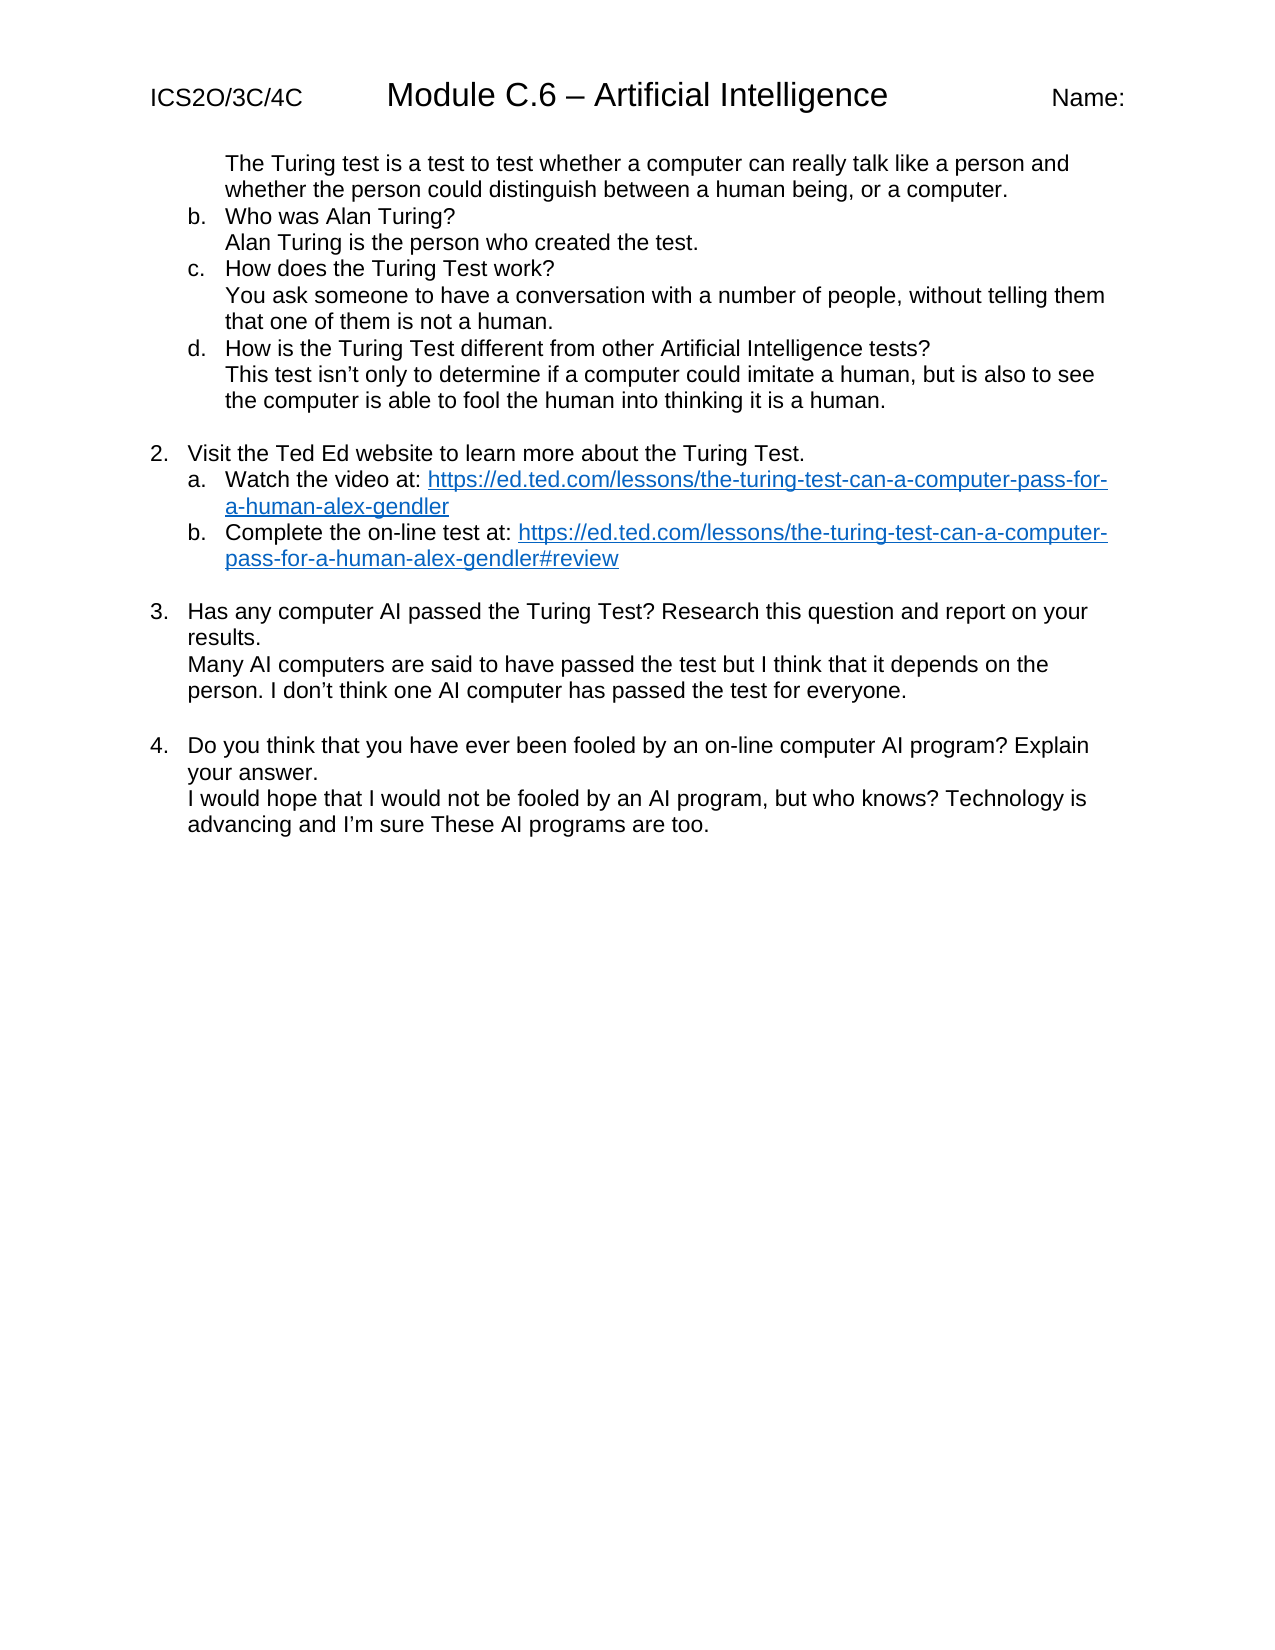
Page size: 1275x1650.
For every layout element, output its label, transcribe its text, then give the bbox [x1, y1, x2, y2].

list Visit the Ted Ed website to learn more about the Turing Test. [150, 440, 1125, 466]
list Alan Turing is the person who created the test. [225, 229, 1125, 255]
list Who was Alan Turing? [187, 203, 1125, 229]
list You ask someone to have a conversation with a number of people, without telling them that one of them is not a human. [225, 282, 1125, 334]
list Many AI computers are said to have passed the test but I think that it depends on the person. I don’t think one AI computer has passed the test for everyone. [187, 651, 1125, 732]
list The Turing test is a test to test whether a computer can really talk like a person and whether the person could distinguish between a human being, or a computer. [225, 150, 1125, 203]
list Has any computer AI passed the Turing Test? Research this question and report on your results. [150, 598, 1125, 651]
list Watch the video at: https://ed.ted.com/lessons/the-turing-test-can-a-computer-pass-for-a-human-alex-gendler [187, 466, 1125, 519]
list How is the Turing Test different from other Artificial Intelligence tests? [187, 334, 1125, 361]
list This test isn’t only to determine if a computer could imitate a human, but is also to see the computer is able to fool the human into thinking it is a human. [225, 361, 1125, 413]
list Complete the on-line test at: https://ed.ted.com/lessons/the-turing-test-can-a-computer-pass-for-a-human-alex-gendler#review [187, 519, 1125, 572]
list Do you think that you have ever been fooled by an on-line computer AI program? Explain your answer. [150, 732, 1125, 785]
list I would hope that I would not be fooled by an AI program, but who knows? Technology is advancing and I’m sure These AI programs are too. [187, 785, 1125, 838]
list How does the Turing Test work? [187, 255, 1125, 282]
